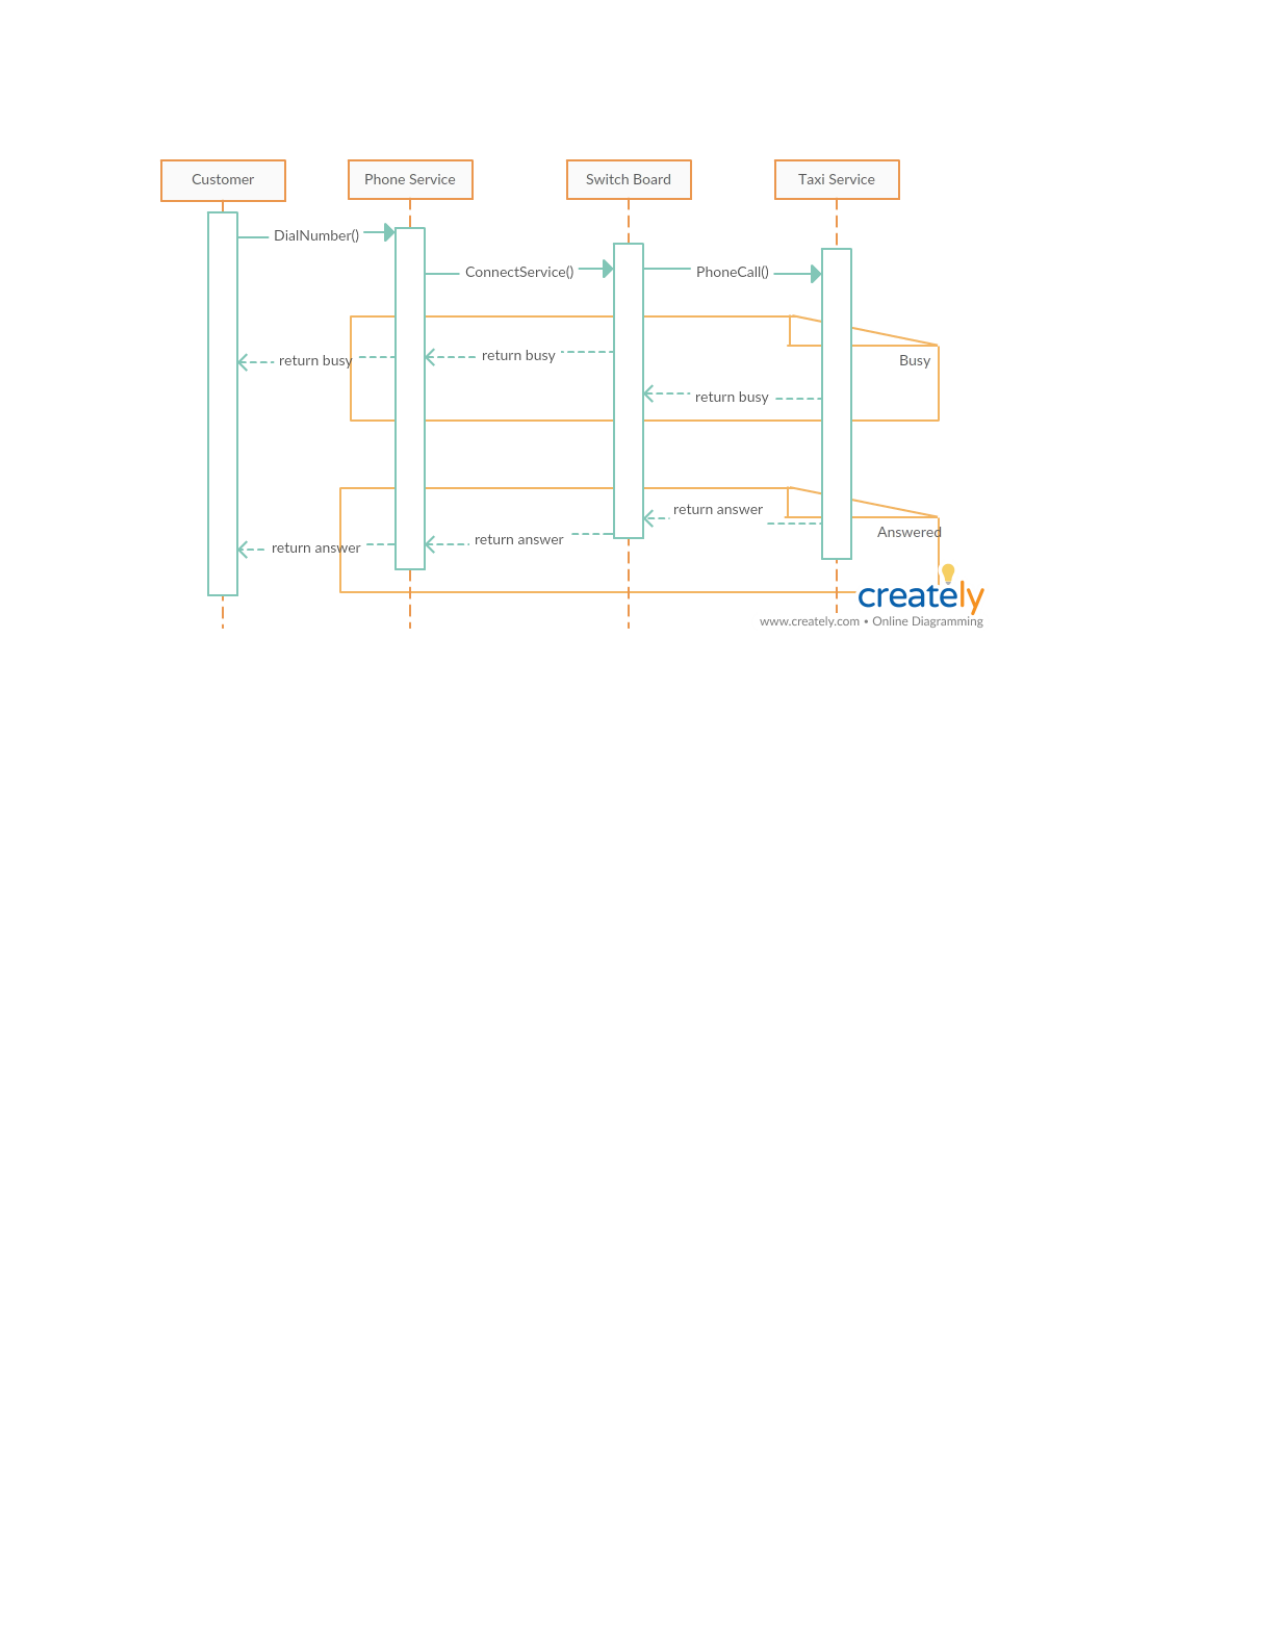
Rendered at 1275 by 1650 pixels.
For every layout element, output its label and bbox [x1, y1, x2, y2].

picture [150, 149, 998, 638]
